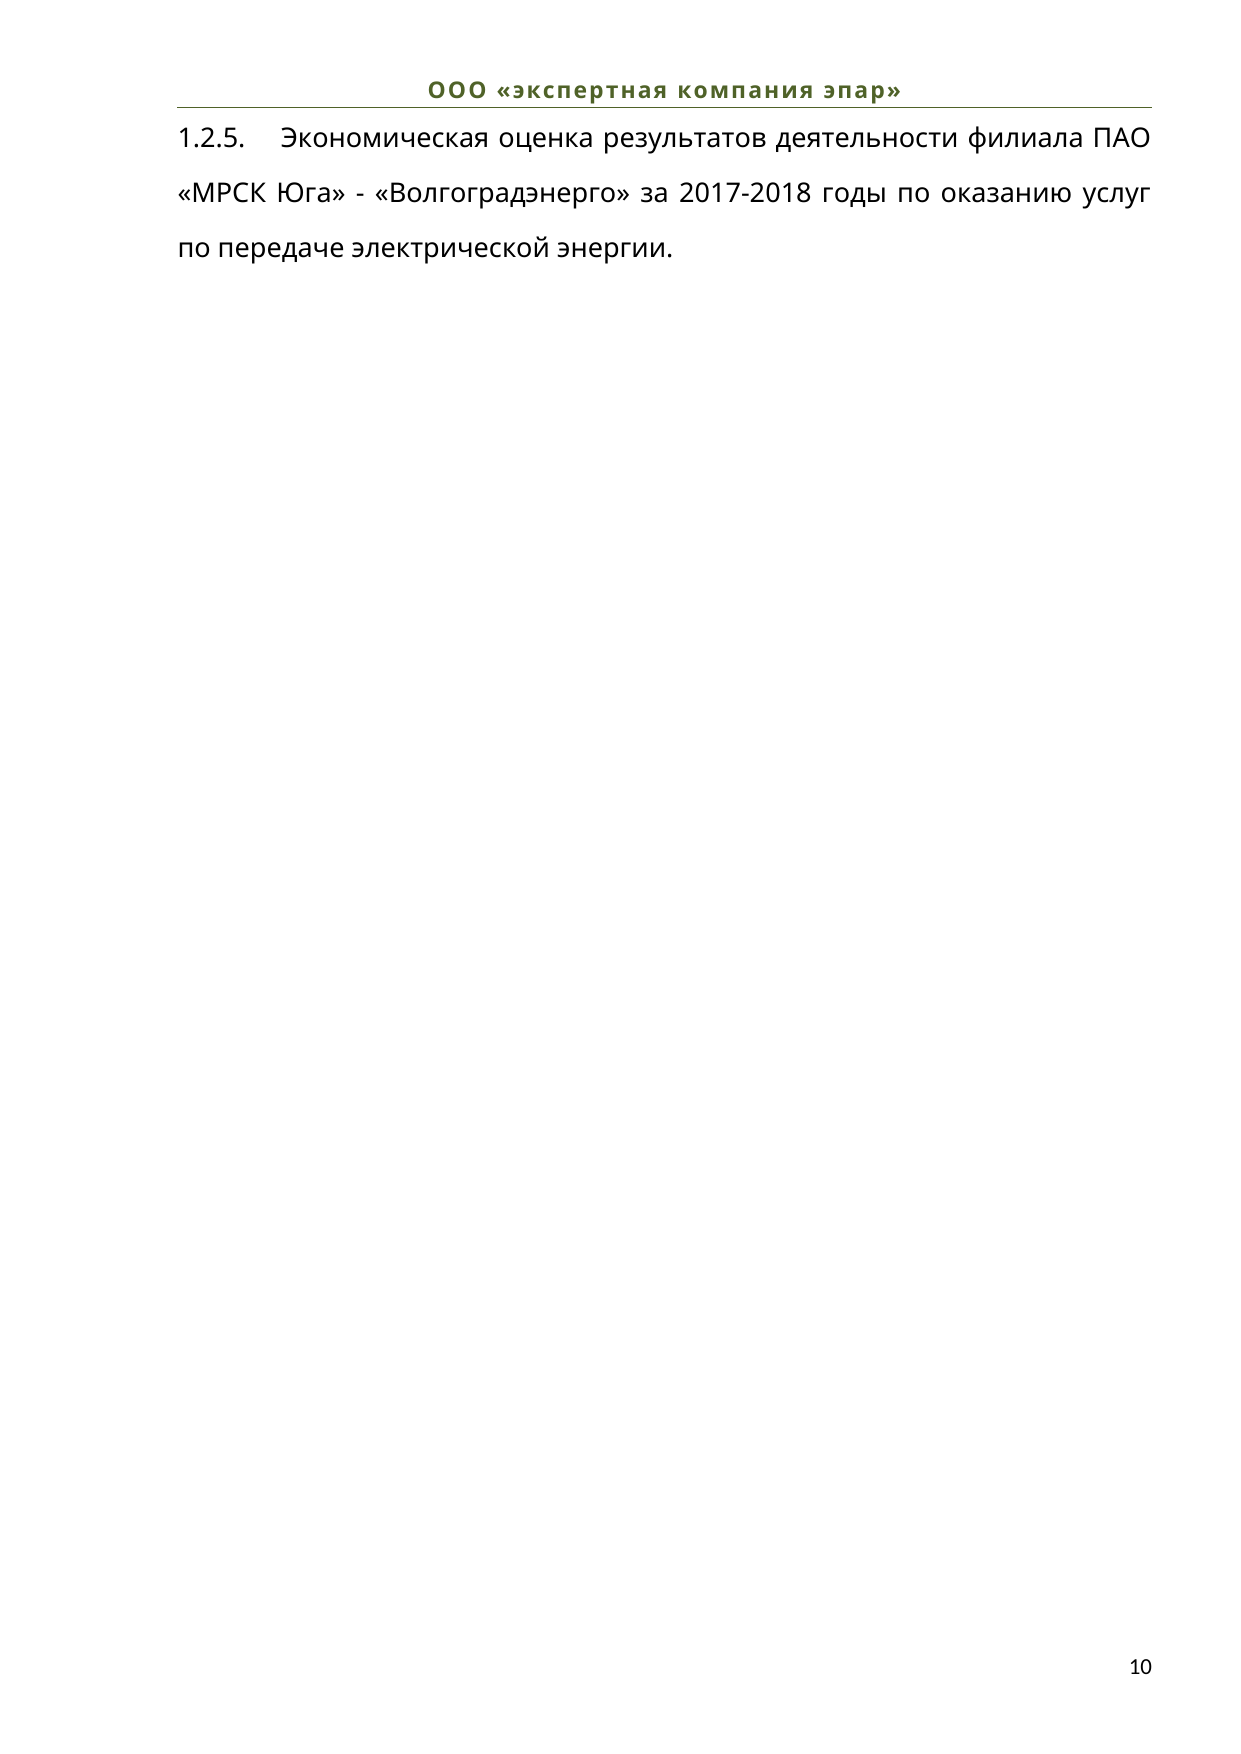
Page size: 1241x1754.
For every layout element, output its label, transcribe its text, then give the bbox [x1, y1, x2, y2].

text 1.2.5. Экономическая оценка результатов деятельности филиала ПАО «МРСК Юга» - «Волгоградэнерго» за 2017-2018 годы по оказанию услуг по передаче электрической энергии. [177, 118, 1152, 266]
